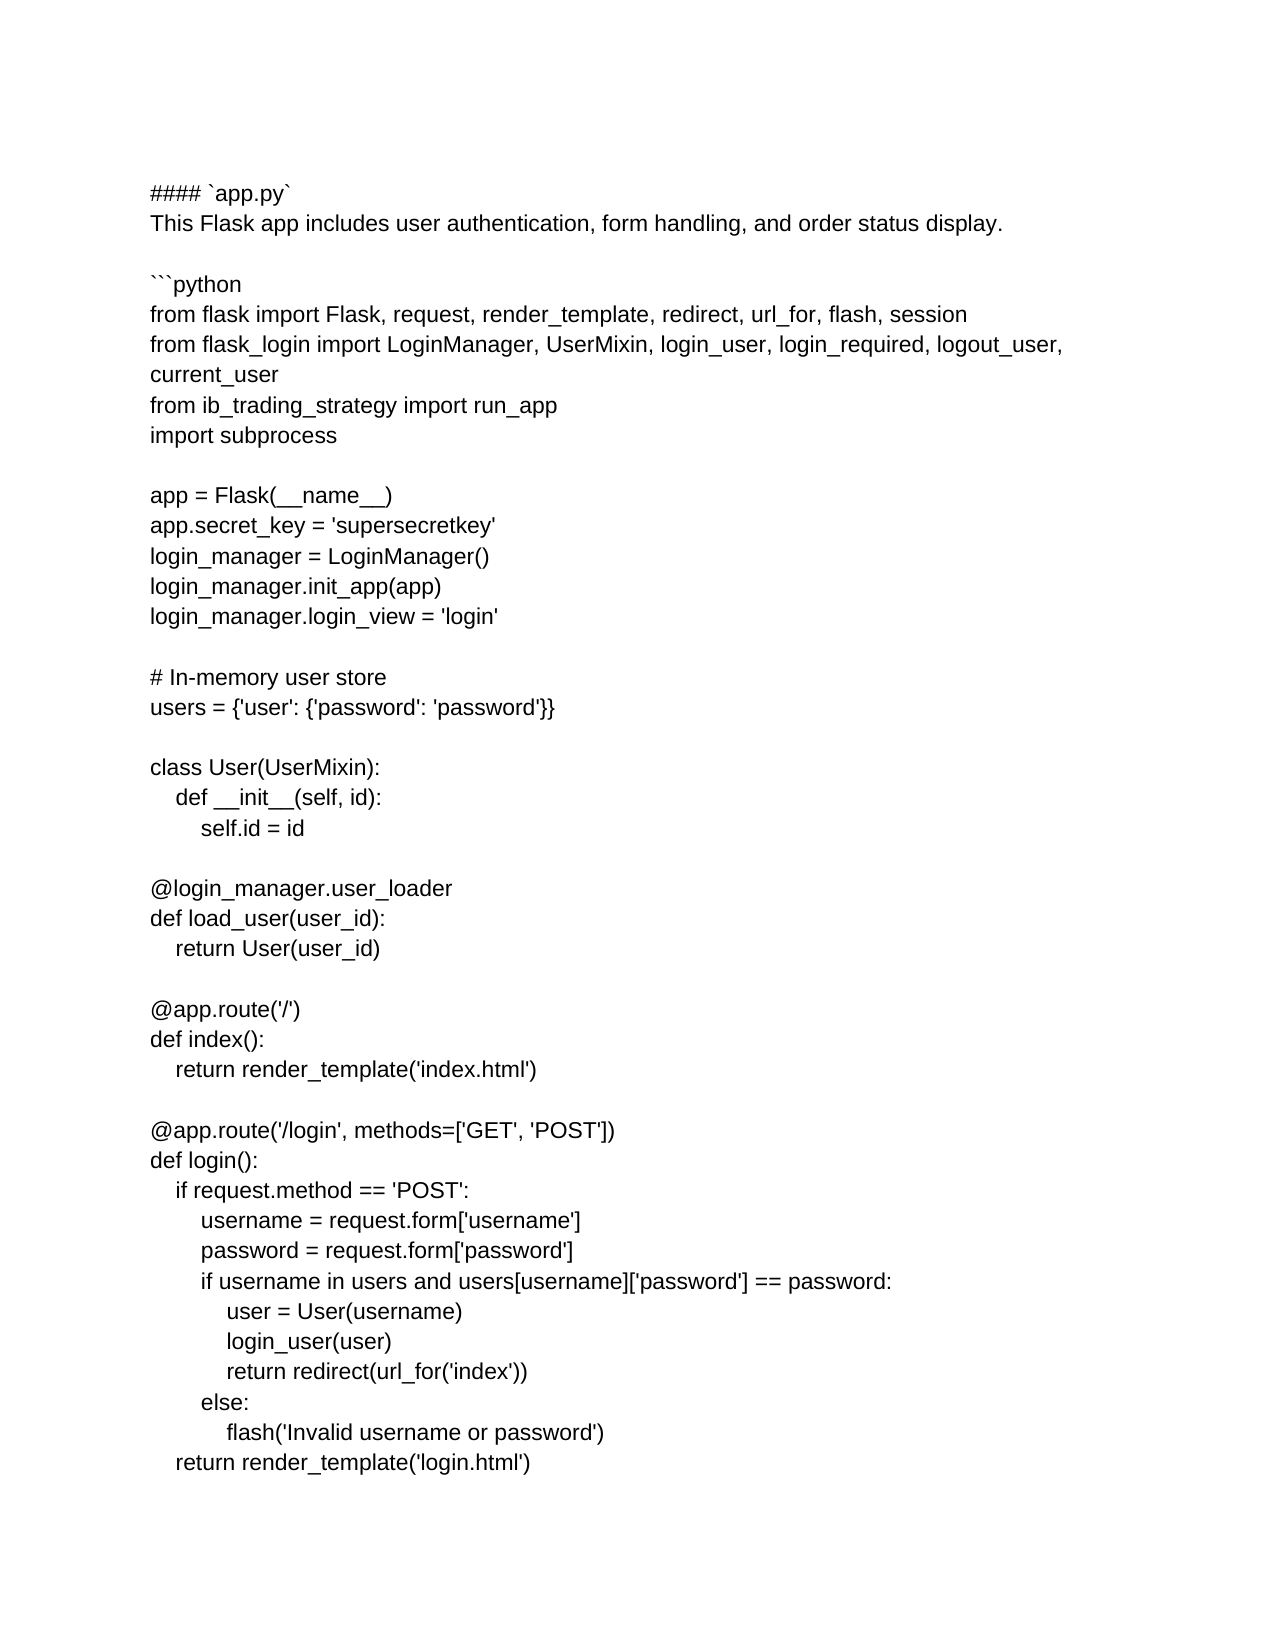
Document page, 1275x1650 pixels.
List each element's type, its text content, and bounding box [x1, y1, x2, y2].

text login_manager.init_app(app) [150, 573, 1125, 599]
text app = Flask(__name__) [150, 482, 1125, 509]
text if username in users and users[username]['password'] == password: [150, 1268, 1125, 1294]
text return render_template('index.html') [150, 1056, 1125, 1083]
text from flask_login import LoginManager, UserMixin, login_user, login_required, logout_user, current_user [150, 331, 1125, 388]
text class User(UserMixin): [150, 754, 1125, 781]
text password = request.form['password'] [150, 1237, 1125, 1264]
text #### `app.py` [150, 180, 1125, 207]
text login_user(user) [150, 1328, 1125, 1354]
text app.secret_key = 'supersecretkey' [150, 512, 1125, 539]
text return redirect(url_for('index')) [150, 1358, 1125, 1385]
text return render_template('login.html') [150, 1449, 1125, 1475]
text @login_manager.user_loader [150, 875, 1125, 901]
text self.id = id [150, 814, 1125, 841]
text user = User(username) [150, 1298, 1125, 1324]
text # In-memory user store [150, 663, 1125, 690]
text def login(): [150, 1147, 1125, 1173]
text return User(user_id) [150, 935, 1125, 962]
text def load_user(user_id): [150, 905, 1125, 932]
text @app.route('/login', methods=['GET', 'POST']) [150, 1117, 1125, 1143]
text flash('Invalid username or password') [150, 1419, 1125, 1445]
text from flask import Flask, request, render_template, redirect, url_for, flash, session [150, 301, 1125, 327]
text login_manager = LoginManager() [150, 543, 1125, 569]
text def index(): [150, 1026, 1125, 1052]
text from ib_trading_strategy import run_app [150, 392, 1125, 418]
text users = {'user': {'password': 'password'}} [150, 694, 1125, 720]
text def __init__(self, id): [150, 784, 1125, 811]
text import subprocess [150, 422, 1125, 448]
text login_manager.login_view = 'login' [150, 603, 1125, 629]
text @app.route('/') [150, 996, 1125, 1022]
text This Flask app includes user authentication, form handling, and order status display. [150, 210, 1125, 237]
text ```python [150, 271, 1125, 297]
text if request.method == 'POST': [150, 1177, 1125, 1203]
text else: [150, 1388, 1125, 1415]
text username = request.form['username'] [150, 1207, 1125, 1234]
